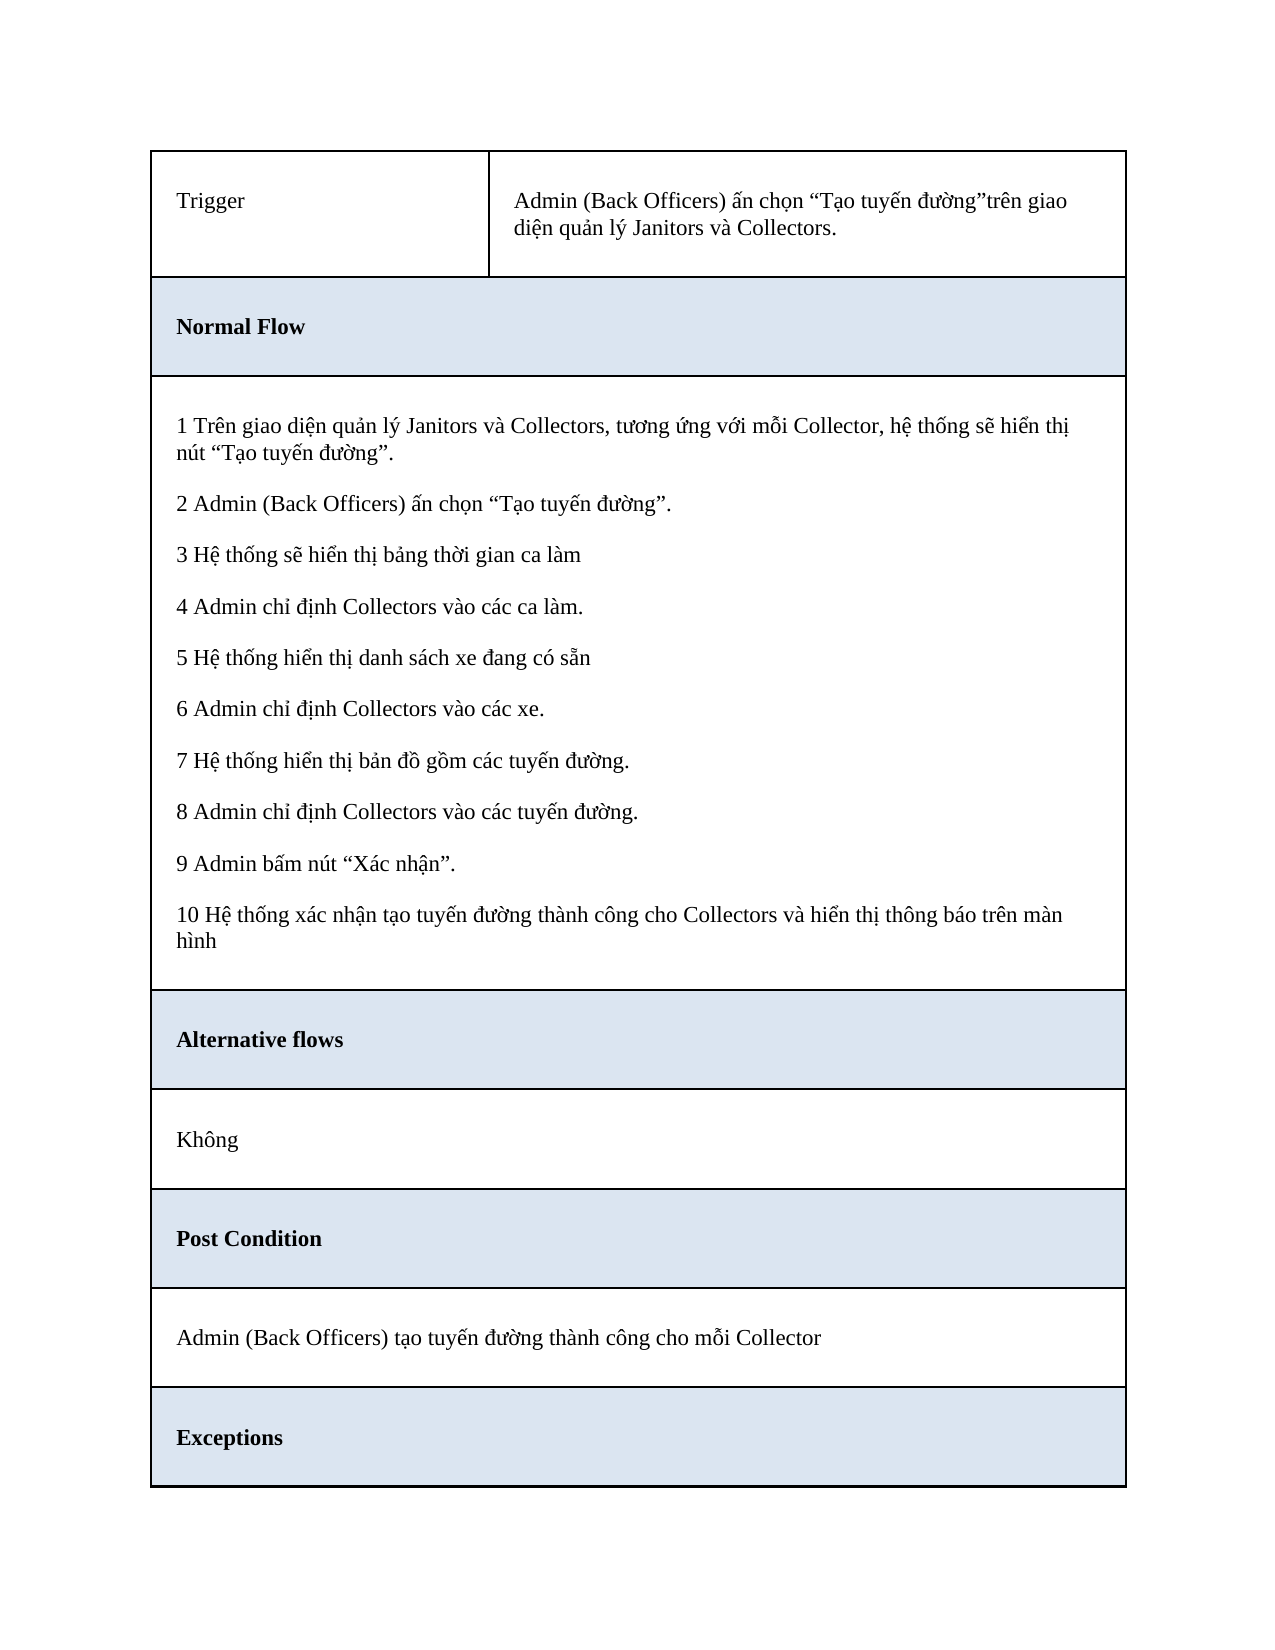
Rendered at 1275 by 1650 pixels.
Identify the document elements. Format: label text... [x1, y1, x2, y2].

table_cell Exceptions [152, 1388, 1125, 1485]
table_cell Admin (Back Officers) ấn chọn “Tạo tuyến đường”trên giao diện quản lý Janitors và Collectors. [490, 152, 1125, 276]
table_cell Alternative flows [152, 991, 1125, 1088]
table_cell Không [152, 1090, 1125, 1188]
table_cell Trigger [152, 152, 488, 276]
table_cell 1 Trên giao diện quản lý Janitors và Collectors, tương ứng với mỗi Collector, hệ thống sẽ hiển thị nút “Tạo tuyến đường”. 2 Admin (Back Officers) ấn chọn “Tạo tuyến đường”. 3 Hệ thống sẽ hiển thị bảng thời gian ca làm 4 Admin chỉ định Collectors vào các ca làm. 5 Hệ thống hiển thị danh sách xe đang có sẵn 6 Admin chỉ định Collectors vào các xe. 7 Hệ thống hiển thị bản đồ gồm các tuyến đường. 8 Admin chỉ định Collectors vào các tuyến đường. 9 Admin bấm nút “Xác nhận”. 10 Hệ thống xác nhận tạo tuyến đường thành công cho Collectors và hiển thị thông báo trên màn hình [152, 377, 1125, 989]
table_cell Post Condition [152, 1190, 1125, 1287]
table_cell Admin (Back Officers) tạo tuyến đường thành công cho mỗi Collector [152, 1289, 1125, 1386]
table_cell Normal Flow [152, 278, 1125, 375]
